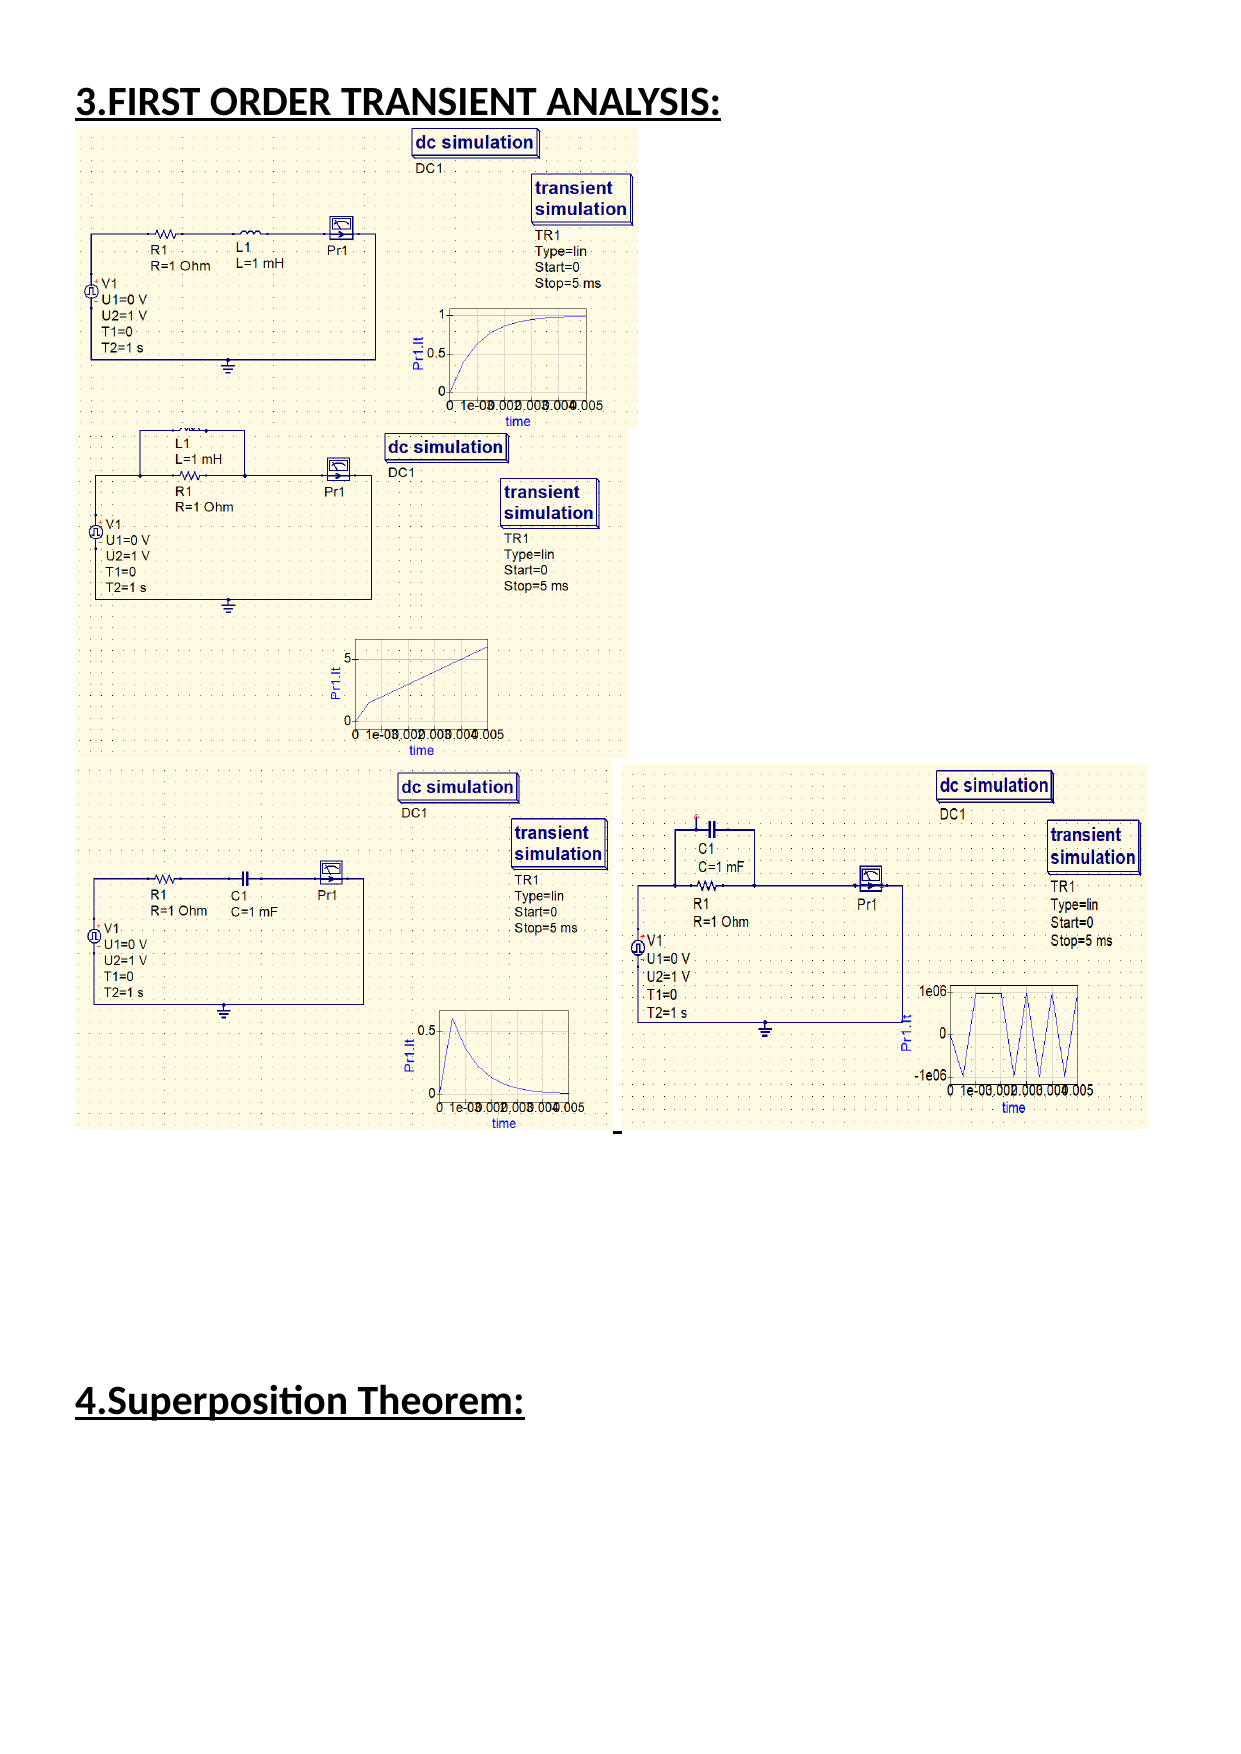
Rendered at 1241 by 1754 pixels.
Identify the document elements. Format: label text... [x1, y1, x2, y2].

text 4.Superposition Theorem: [75, 1374, 1165, 1425]
picture [75, 428, 629, 758]
picture [75, 760, 613, 1129]
picture [75, 128, 638, 427]
picture [622, 763, 1147, 1129]
